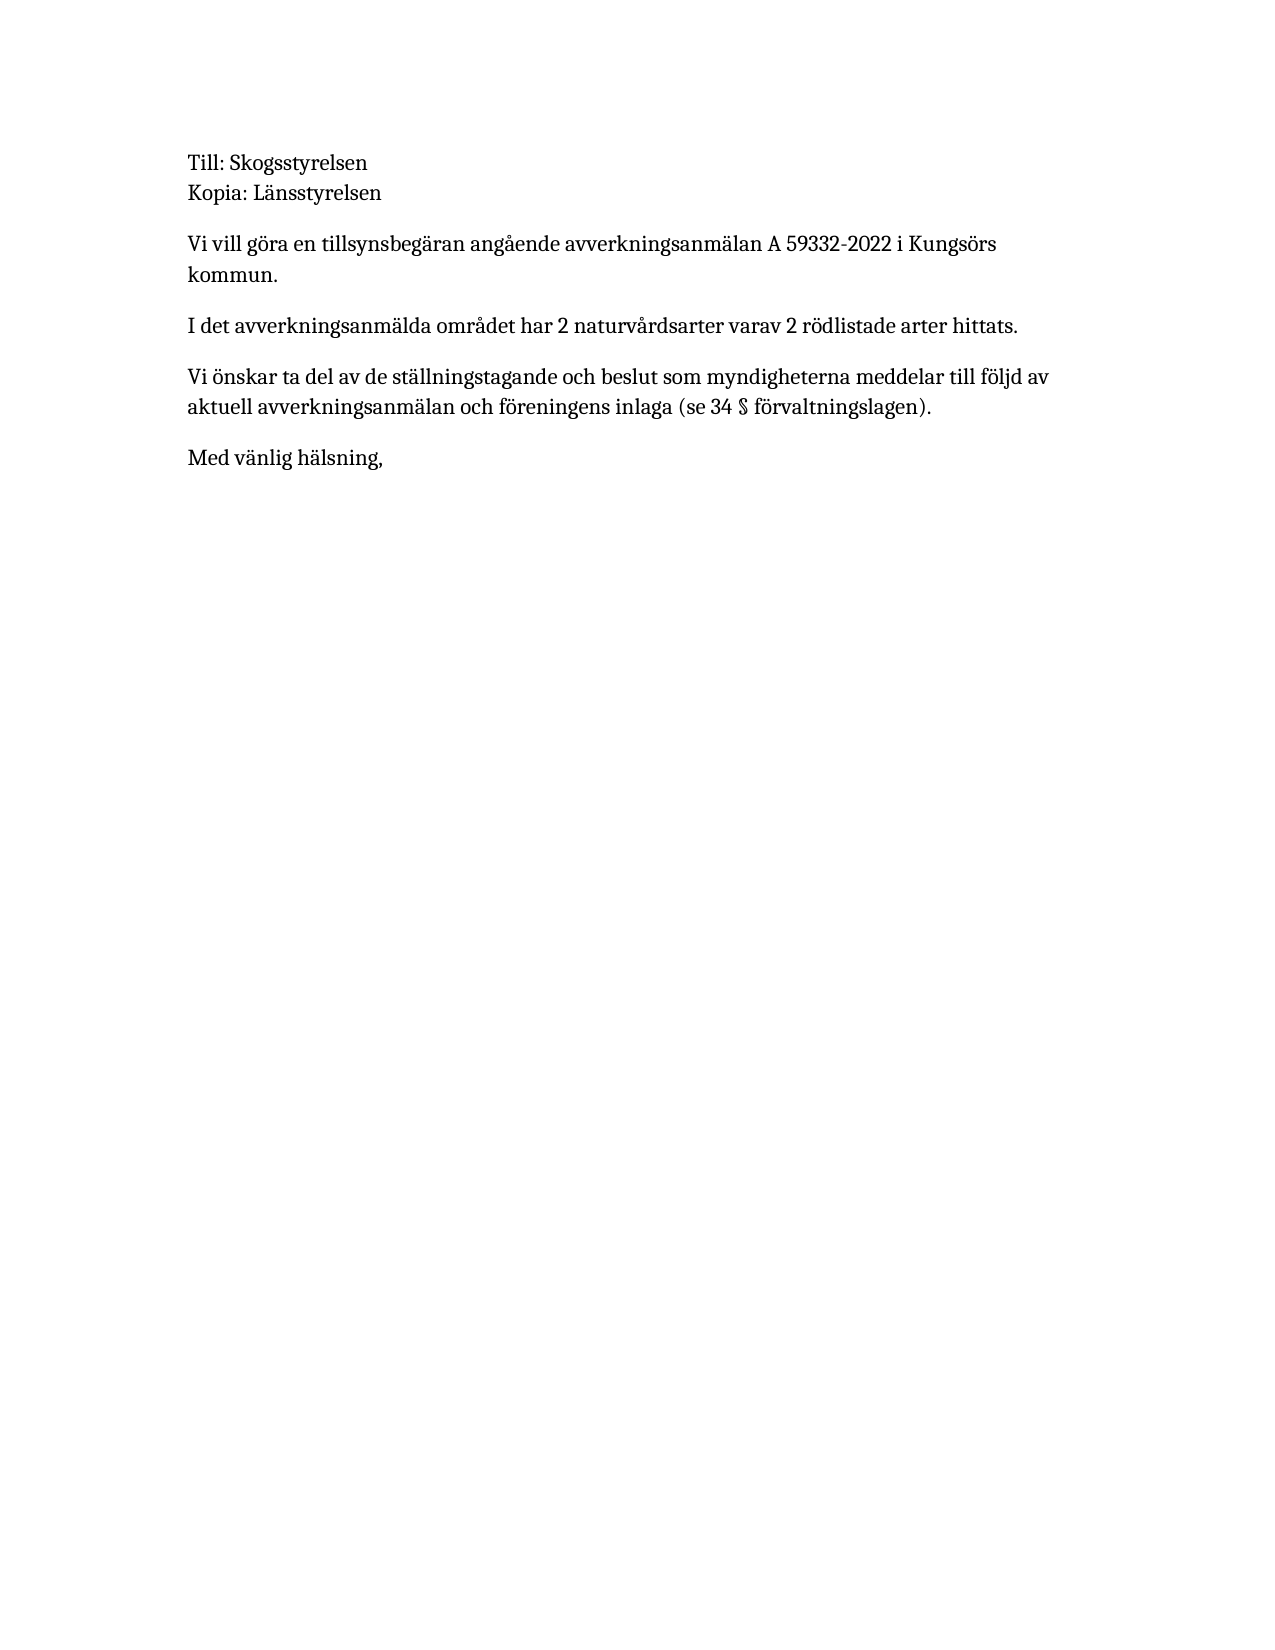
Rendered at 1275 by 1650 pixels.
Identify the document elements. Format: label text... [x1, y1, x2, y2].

text Vi önskar ta del av de ställningstagande och beslut som myndigheterna meddelar till följd av aktuell avverkningsanmälan och föreningens inlaga (se 34 § förvaltningslagen). [187, 363, 1087, 420]
text Till: Skogsstyrelsen Kopia: Länsstyrelsen [187, 150, 1087, 207]
text Med vänlig hälsning, [187, 445, 1087, 501]
text I det avverkningsanmälda området har 2 naturvårdsarter varav 2 rödlistade arter hittats. [187, 312, 1087, 339]
text Vi vill göra en tillsynsbegäran angående avverkningsanmälan A 59332-2022 i Kungsörs kommun. [187, 231, 1087, 288]
